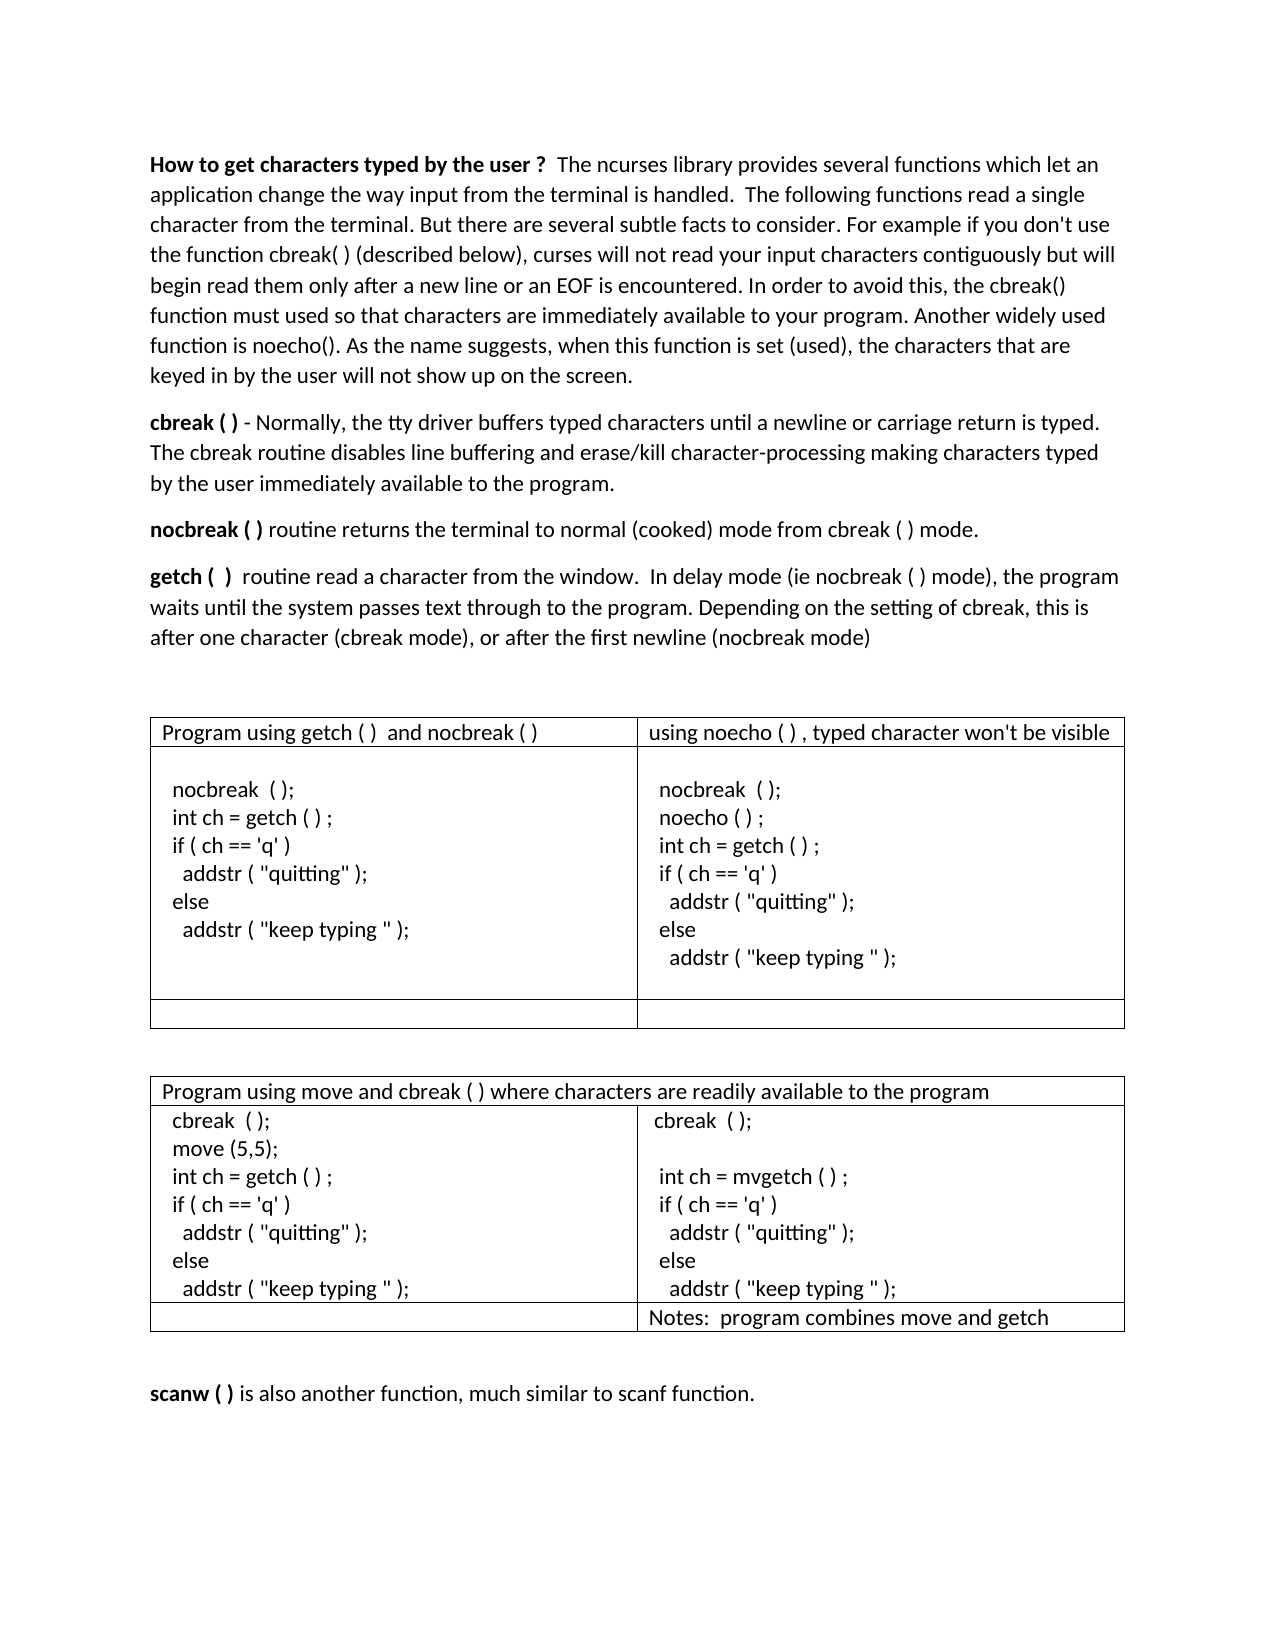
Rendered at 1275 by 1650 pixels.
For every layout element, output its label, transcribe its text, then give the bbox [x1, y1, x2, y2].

table_cell [151, 1303, 637, 1331]
text scanw ( ) is also another function, much similar to scanf function. [150, 1379, 1125, 1407]
table_cell cbreak ( ); int ch = mvgetch ( ) ; if ( ch == 'q' ) addstr ( "quitting" ); else addstr ( "keep typing " ); [638, 1106, 1124, 1302]
text cbreak ( ) - Normally, the tty driver buffers typed characters until a newline or carriage return is typed. The cbreak routine disables line buffering and erase/kill character-processing making characters typed by the user immediately available to the program. [150, 408, 1125, 497]
table_header using noecho ( ) , typed character won't be visible [638, 718, 1124, 746]
text How to get characters typed by the user ? The ncurses library provides several functions which let an application change the way input from the terminal is handled. The following functions read a single character from the terminal. But there are several subtle facts to consider. For example if you don't use the function cbreak( ) (described below), curses will not read your input characters contiguously but will begin read them only after a new line or an EOF is encountered. In order to avoid this, the cbreak() function must used so that characters are immediately available to your program. Another widely used function is noecho(). As the name suggests, when this function is set (used), the characters that are keyed in by the user will not show up on the screen. [150, 150, 1125, 389]
table_cell nocbreak ( ); noecho ( ) ; int ch = getch ( ) ; if ( ch == 'q' ) addstr ( "quitting" ); else addstr ( "keep typing " ); [638, 747, 1124, 999]
table_header Program using getch ( ) and nocbreak ( ) [151, 718, 637, 746]
table_cell [638, 1000, 1124, 1028]
table_cell Notes: program combines move and getch [638, 1303, 1124, 1331]
text nocbreak ( ) routine returns the terminal to normal (cooked) mode from cbreak ( ) mode. [150, 516, 1125, 544]
table_cell nocbreak ( ); int ch = getch ( ) ; if ( ch == 'q' ) addstr ( "quitting" ); else addstr ( "keep typing " ); [151, 747, 637, 999]
table_cell [151, 1000, 637, 1028]
table_cell cbreak ( ); move (5,5); int ch = getch ( ) ; if ( ch == 'q' ) addstr ( "quitting" ); else addstr ( "keep typing " ); [151, 1106, 637, 1302]
table_header Program using move and cbreak ( ) where characters are readily available to the program [151, 1077, 1124, 1105]
text getch ( ) routine read a character from the window. In delay mode (ie nocbreak ( ) mode), the program waits until the system passes text through to the program. Depending on the setting of cbreak, this is after one character (cbreak mode), or after the first newline (nocbreak mode) [150, 562, 1125, 651]
